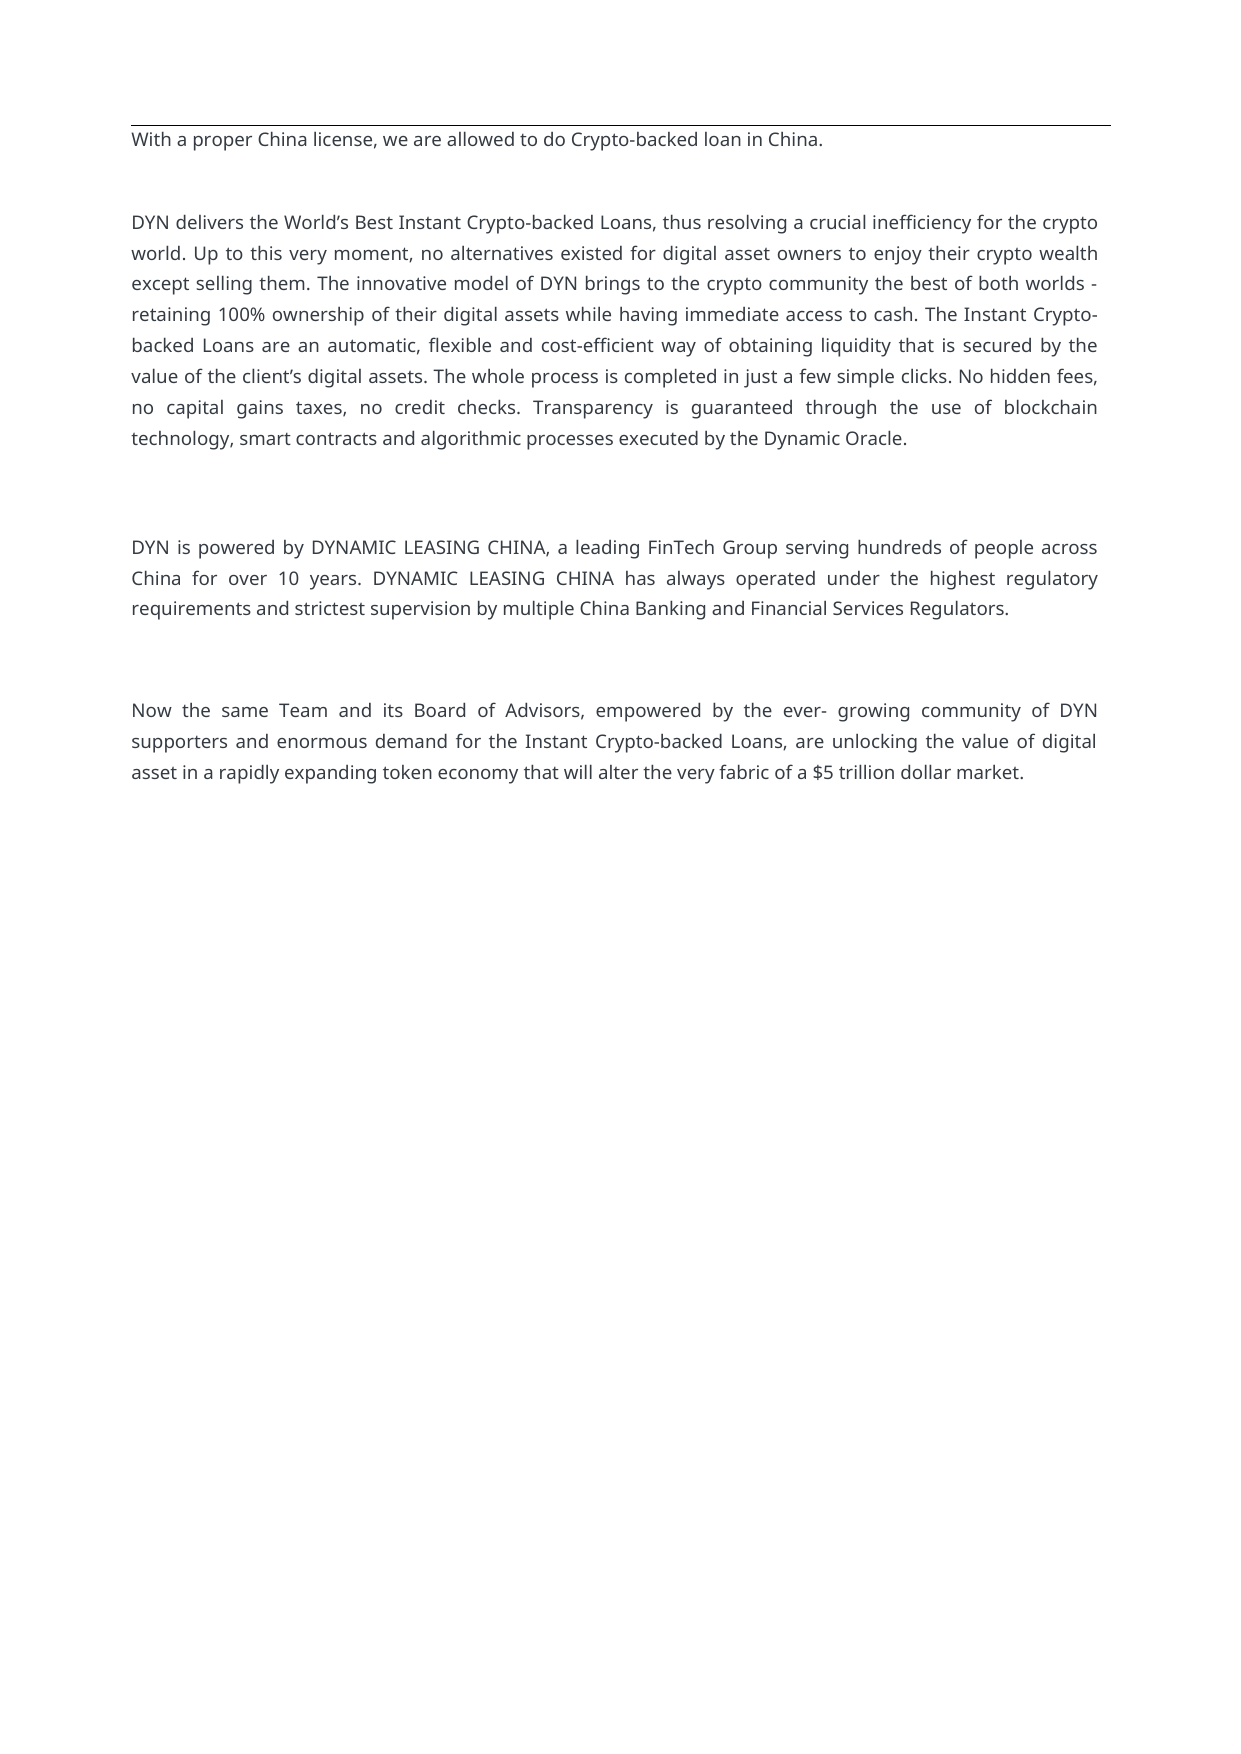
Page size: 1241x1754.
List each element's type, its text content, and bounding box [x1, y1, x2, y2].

text With a proper China license, we are allowed to do Crypto-backed loan in China. [131, 126, 1099, 152]
text DYN delivers the World’s Best Instant Crypto-backed Loans, thus resolving a crucial inefficiency for the crypto world. Up to this very moment, no alternatives existed for digital asset owners to enjoy their crypto wealth except selling them. The innovative model of DYN brings to the crypto community the best of both worlds - retaining 100% ownership of their digital assets while having immediate access to cash. The Instant Crypto- backed Loans are an automatic, flexible and cost-efficient way of obtaining liquidity that is secured by the value of the client’s digital assets. The whole process is completed in just a few simple clicks. No hidden fees, no capital gains taxes, no credit checks. Transparency is guaranteed through the use of blockchain technology, smart contracts and algorithmic processes executed by the Dynamic Oracle. [131, 209, 1099, 450]
text Now the same Team and its Board of Advisors, empowered by the ever- growing community of DYN supporters and enormous demand for the Instant Crypto-backed Loans, are unlocking the value of digital asset in a rapidly expanding token economy that will alter the very fabric of a $5 trillion dollar market. [131, 698, 1099, 785]
text DYN is powered by DYNAMIC LEASING CHINA, a leading FinTech Group serving hundreds of people across China for over 10 years. DYNAMIC LEASING CHINA has always operated under the highest regulatory requirements and strictest supervision by multiple China Banking and Financial Services Regulators. [131, 534, 1099, 621]
